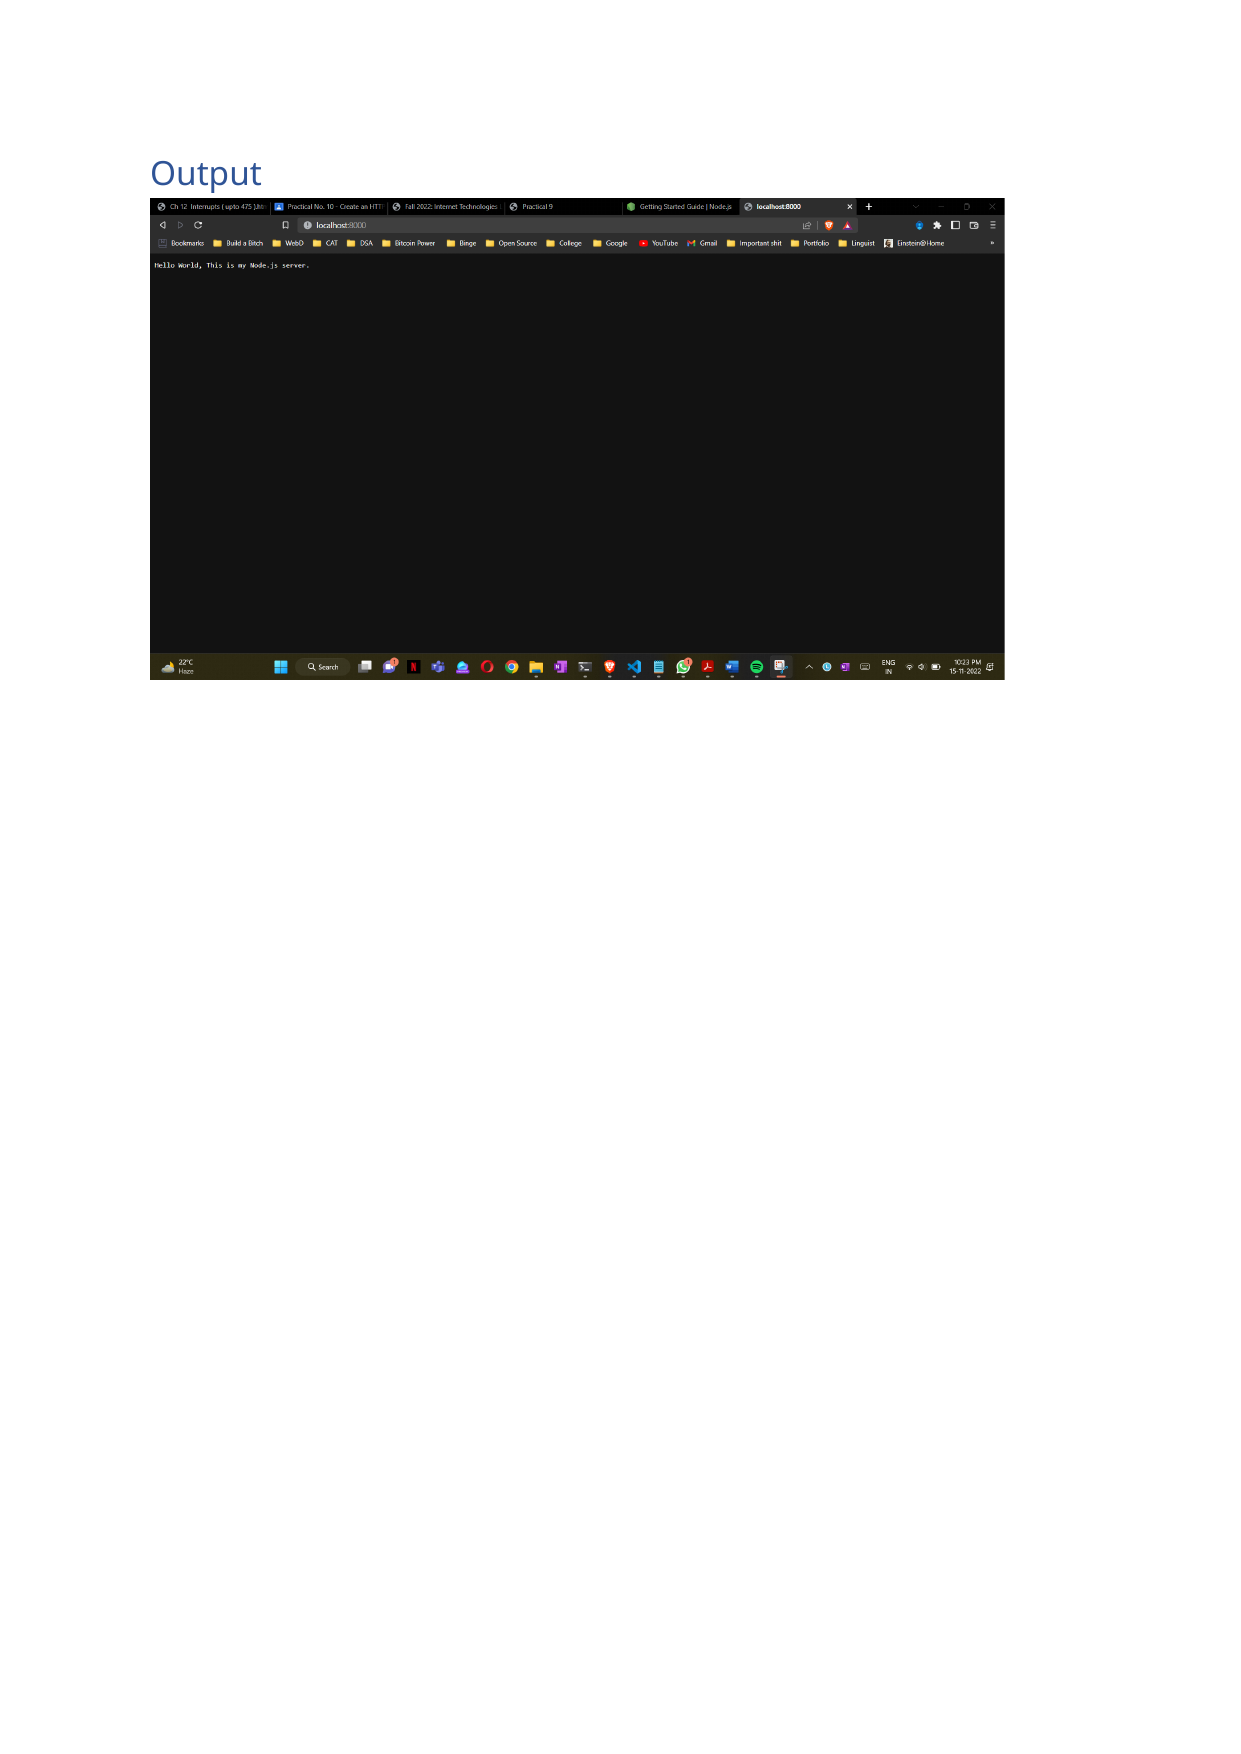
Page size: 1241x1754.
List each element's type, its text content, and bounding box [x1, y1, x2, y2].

subtitle Output [150, 150, 1090, 195]
picture [150, 198, 1005, 680]
